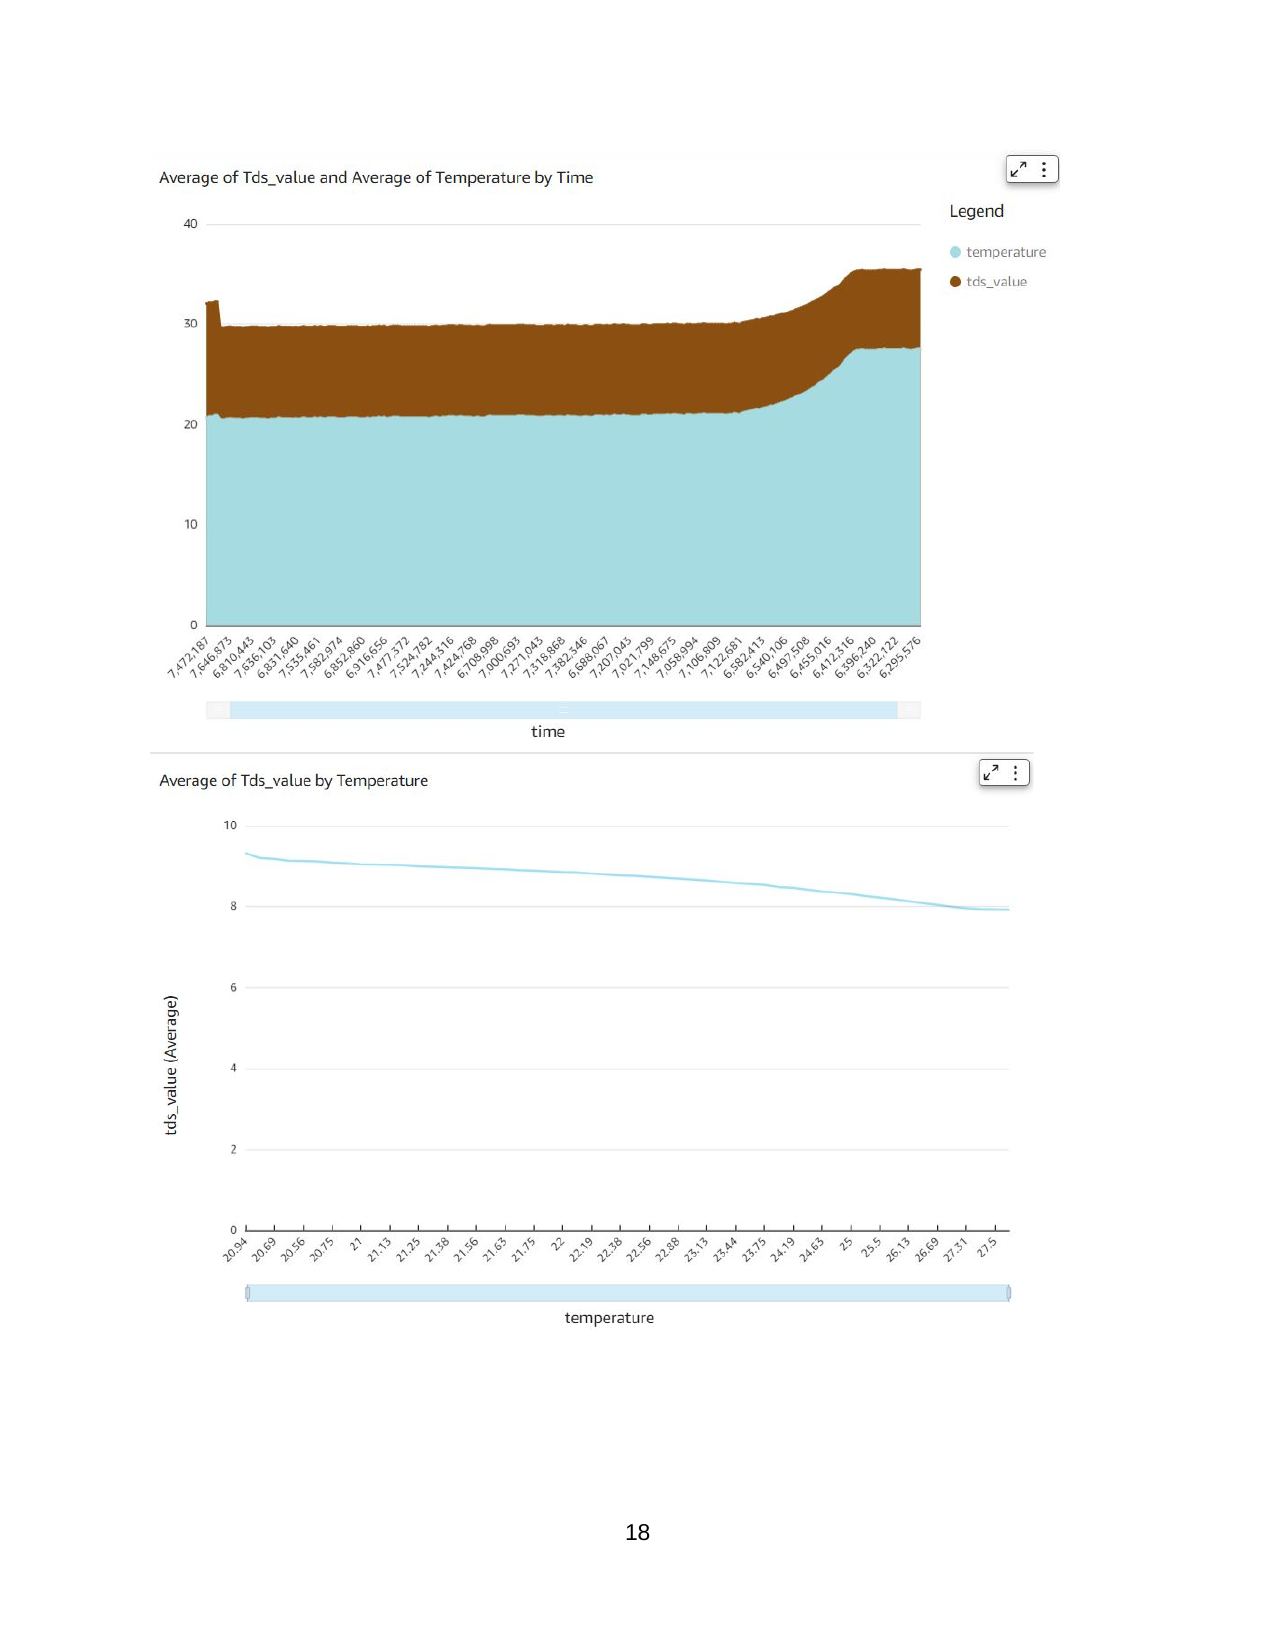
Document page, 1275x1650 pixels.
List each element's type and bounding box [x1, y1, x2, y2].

picture [150, 752, 1034, 1331]
picture [150, 150, 1060, 749]
